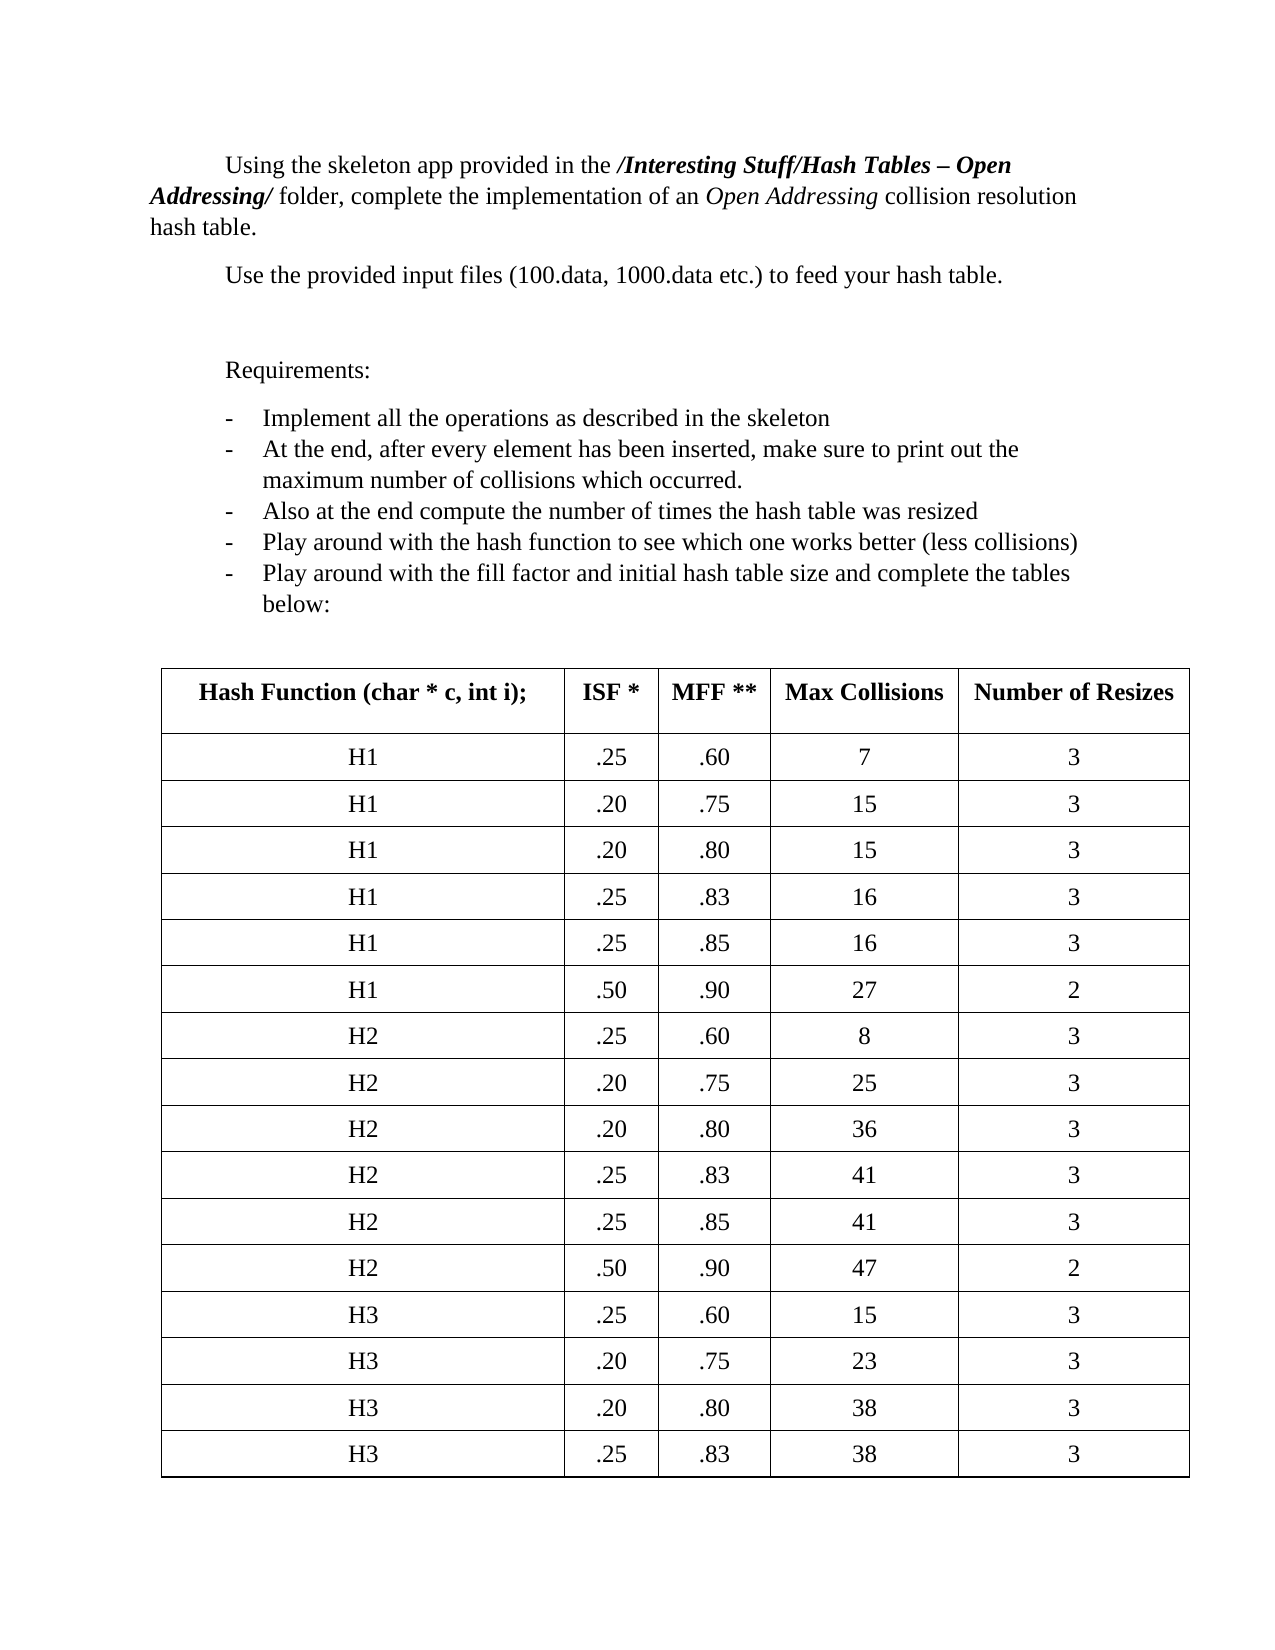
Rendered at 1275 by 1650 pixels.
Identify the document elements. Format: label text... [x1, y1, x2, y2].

table_cell H2 [162, 1189, 564, 1234]
text Requirements: [150, 355, 1125, 384]
table_cell 3 [959, 864, 1189, 909]
table_cell 16 [771, 957, 958, 1002]
table_cell 15 [771, 910, 958, 956]
table_cell 3 [959, 1143, 1189, 1188]
table_cell H2 [162, 1329, 564, 1374]
table_cell .75 [659, 1421, 770, 1467]
table_cell .50 [565, 1329, 658, 1374]
table_cell 47 [771, 1329, 958, 1374]
table_cell H2 [162, 1096, 564, 1142]
table_cell 41 [771, 1236, 958, 1281]
table_cell .80 [659, 910, 770, 956]
table_cell 2 [959, 1329, 1189, 1374]
table_cell .20 [565, 1189, 658, 1234]
table_cell 16 [771, 1003, 958, 1049]
table_cell 3 [959, 1236, 1189, 1281]
table_cell 36 [771, 1189, 958, 1234]
list Play around with the fill factor and initial hash table size and complete the tables below: [225, 625, 1125, 684]
table_cell H1 [162, 1050, 564, 1095]
table_cell .25 [565, 1096, 658, 1142]
table_cell H1 [162, 957, 564, 1002]
table_cell .25 [565, 1282, 658, 1327]
table_cell .60 [659, 1096, 770, 1142]
table_cell .90 [659, 1329, 770, 1374]
table_cell 3 [959, 1375, 1189, 1420]
list Also at the end compute the number of times the hash table was resized [225, 529, 1125, 558]
table_cell .83 [659, 1236, 770, 1281]
table_cell 15 [771, 864, 958, 909]
table_cell .75 [659, 864, 770, 909]
table_cell H2 [162, 1282, 564, 1327]
table_cell .20 [565, 1143, 658, 1188]
table_cell 2 [959, 1050, 1189, 1095]
table_cell H1 [162, 910, 564, 956]
table_cell 41 [771, 1282, 958, 1327]
table_cell .20 [565, 864, 658, 909]
table_cell 8 [771, 1096, 958, 1142]
table_cell .90 [659, 1050, 770, 1095]
table_cell .60 [659, 1375, 770, 1420]
table_cell 3 [959, 1096, 1189, 1142]
table_header Number of Resizes [959, 752, 1189, 816]
table_cell 7 [771, 818, 958, 863]
table_cell H3 [162, 1375, 564, 1420]
table_cell H1 [162, 864, 564, 909]
table_cell H2 [162, 1143, 564, 1188]
table_cell .85 [659, 1003, 770, 1049]
table_header Max Collisions [771, 752, 958, 816]
text Using the skeleton app provided in the /Interesting Stuff/Hash Tables – Open Addressing/ folder, complete the implementation of an Open Addressing collision resolution hash table. [150, 150, 1125, 241]
table_cell H1 [162, 1003, 564, 1049]
table_cell H1 [162, 818, 564, 863]
table_cell 3 [959, 910, 1189, 956]
table_cell .25 [565, 1375, 658, 1420]
table_cell .83 [659, 957, 770, 1002]
table_cell .60 [659, 818, 770, 863]
table_cell .80 [659, 1189, 770, 1234]
table_cell H3 [162, 1421, 564, 1467]
table_cell H2 [162, 1236, 564, 1281]
list Play around with the hash function to see which one works better (less collisions) [225, 577, 1125, 606]
table_cell .20 [565, 910, 658, 956]
list At the end, after every element has been inserted, make sure to print out the maximum number of collisions which occurred. [225, 451, 1125, 510]
table_header ISF * [565, 752, 658, 816]
text Use the provided input files (100.data, 1000.data etc.) to feed your hash table. [150, 260, 1125, 288]
table_cell .85 [659, 1282, 770, 1327]
table_cell .25 [565, 957, 658, 1002]
table_cell 3 [959, 1003, 1189, 1049]
table_cell .25 [565, 1003, 658, 1049]
table_cell 3 [959, 818, 1189, 863]
table_cell 15 [771, 1375, 958, 1420]
table_cell 23 [771, 1421, 958, 1467]
table_header MFF ** [659, 752, 770, 816]
table_cell .20 [565, 1421, 658, 1467]
table_cell 27 [771, 1050, 958, 1095]
list Implement all the operations as described in the skeleton [225, 403, 1125, 432]
table_cell .75 [659, 1143, 770, 1188]
table_cell .25 [565, 818, 658, 863]
table_cell 3 [959, 1189, 1189, 1234]
table_cell .25 [565, 1236, 658, 1281]
table_cell 25 [771, 1143, 958, 1188]
table_cell .50 [565, 1050, 658, 1095]
table_cell 3 [959, 1421, 1189, 1467]
table_header Hash Function (char * c, int i); [162, 752, 564, 816]
table_cell 3 [959, 957, 1189, 1002]
table_cell 3 [959, 1282, 1189, 1327]
